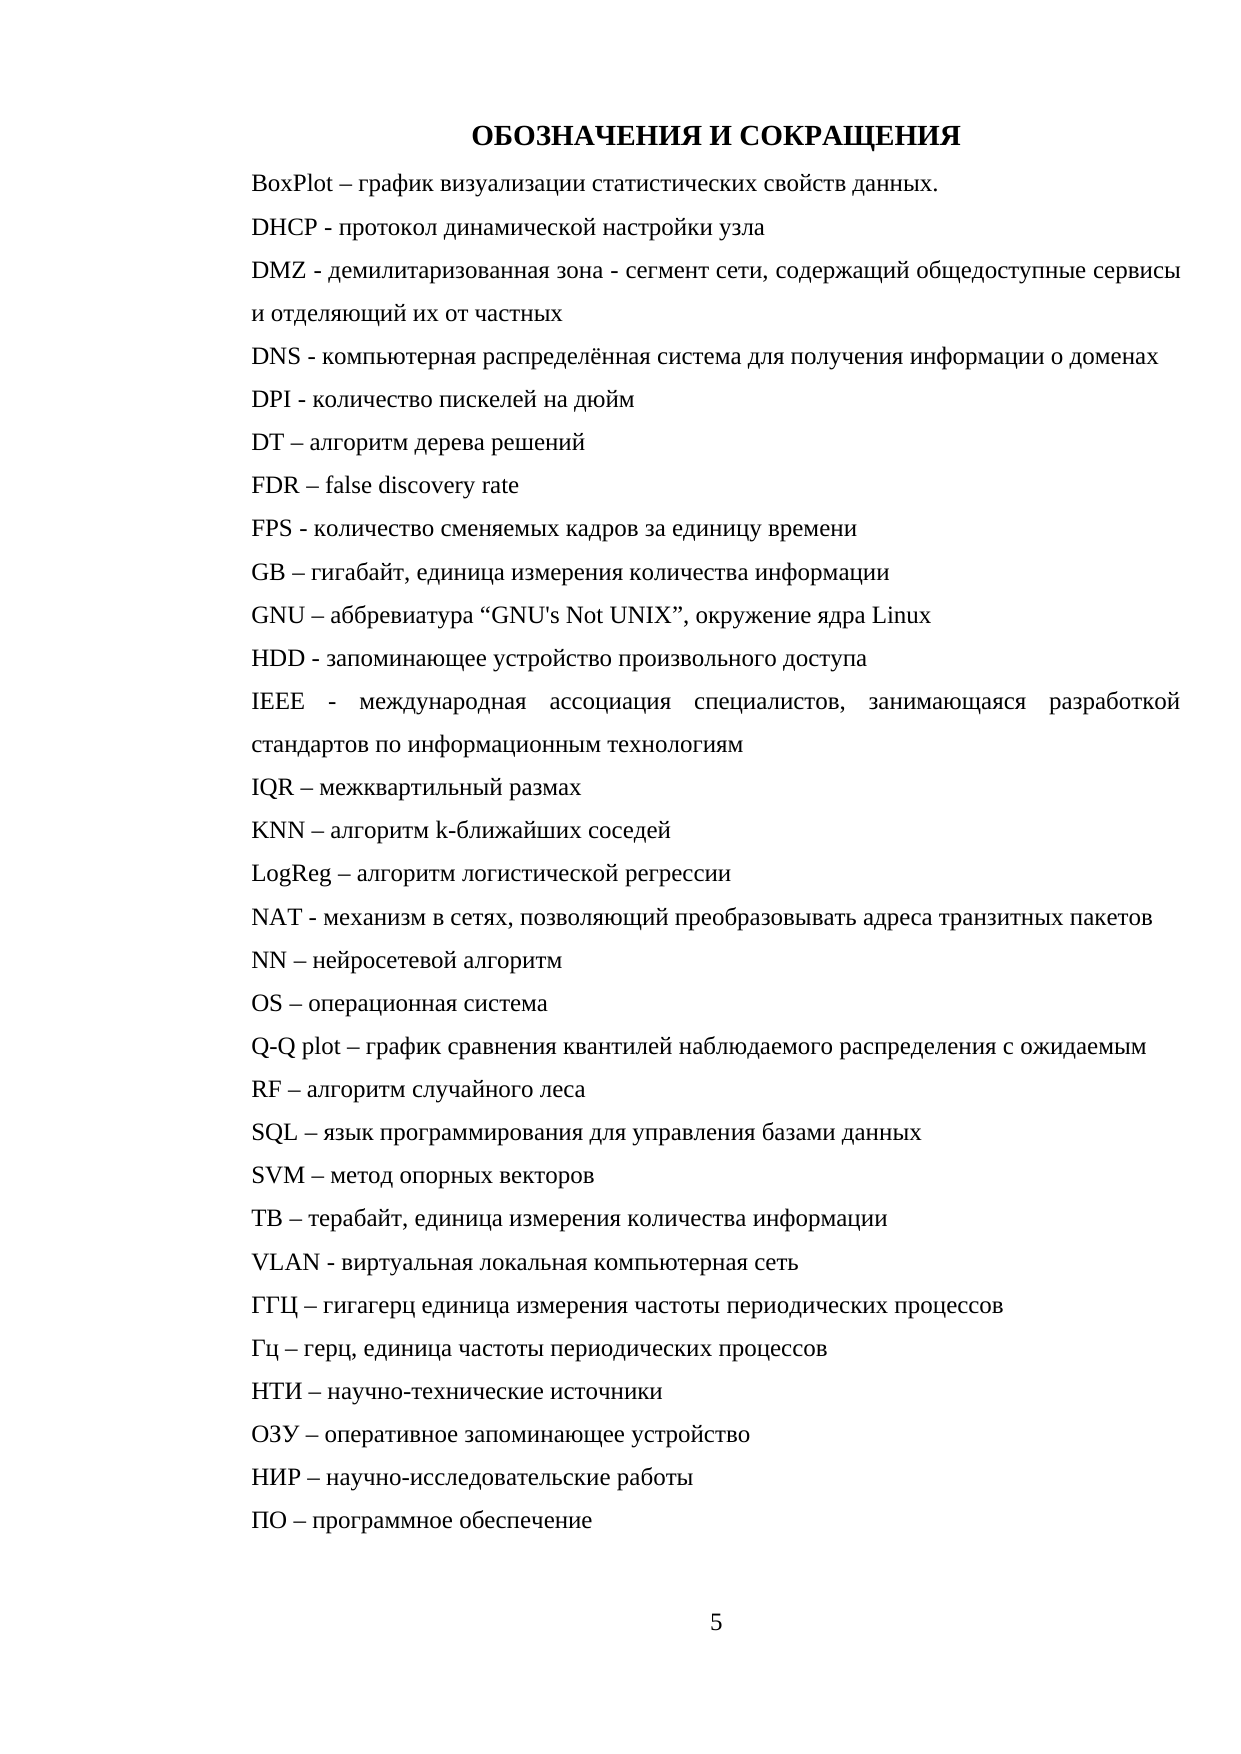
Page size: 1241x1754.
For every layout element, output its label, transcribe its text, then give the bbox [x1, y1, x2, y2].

text DNS - компьютерная распределённая система для получения информации о доменах [251, 341, 1181, 370]
text LogReg – алгоритм логистической регрессии [177, 858, 1181, 887]
text Гц – герц, единица частоты периодических процессов [177, 1333, 1181, 1362]
text BoxPlot – график визуализации статистических свойств данных. [177, 168, 1181, 197]
text DPI - количество пискелей на дюйм [177, 384, 1181, 413]
text RF – алгоритм случайного леса [177, 1074, 1181, 1103]
text Q-Q plot – график сравнения квантилей наблюдаемого распределения с ожидаемым [177, 1031, 1181, 1060]
text ОЗУ – оперативное запоминающее устройство [177, 1419, 1181, 1448]
text NAT - механизм в сетях, позволяющий преобразовывать адреса транзитных пакетов [251, 902, 1181, 930]
text ГГЦ – гигагерц единица измерения частоты периодических процессов [177, 1290, 1181, 1318]
text НИР – научно-исследовательские работы [177, 1462, 1181, 1491]
text DT – алгоритм дерева решений [177, 427, 1181, 456]
text HDD - запоминающее устройство произвольного доступа [251, 643, 1181, 672]
text DMZ - демилитаризованная зона - сегмент сети, содержащий общедоступные сервисы и отделяющий их от частных [251, 255, 1181, 327]
text TB – терабайт, единица измерения количества информации [251, 1203, 1181, 1232]
text НТИ – научно-технические источники [177, 1376, 1181, 1405]
text NN – нейросетевой алгоритм [177, 945, 1181, 973]
text GB – гигабайт, единица измерения количества информации [251, 557, 1181, 585]
subtitle ОБОЗНАЧЕНИЯ И СОКРАЩЕНИЯ [177, 118, 1181, 152]
text IEEE - международная ассоциация специалистов, занимающаяся разработкой стандартов по информационным технологиям [251, 686, 1181, 758]
text ПО – программное обеспечение [177, 1505, 1181, 1534]
text KNN – алгоритм k-ближайших соседей [177, 815, 1181, 844]
text OS – операционная система [177, 988, 1181, 1017]
text GNU – аббревиатура “GNU's Not UNIX”, окружение ядра Linux [177, 600, 1181, 628]
text FDR – false discovery rate [177, 470, 1181, 499]
text SQL – язык программирования для управления базами данных [251, 1117, 1181, 1146]
text FPS - количество сменяемых кадров за единицу времени [251, 513, 1181, 542]
text IQR – межквартильный размах [177, 772, 1181, 801]
text DHCP - протокол динамической настройки узла [177, 212, 1181, 240]
text SVM – метод опорных векторов [177, 1160, 1181, 1189]
text VLAN - виртуальная локальная компьютерная сеть [251, 1247, 1181, 1275]
